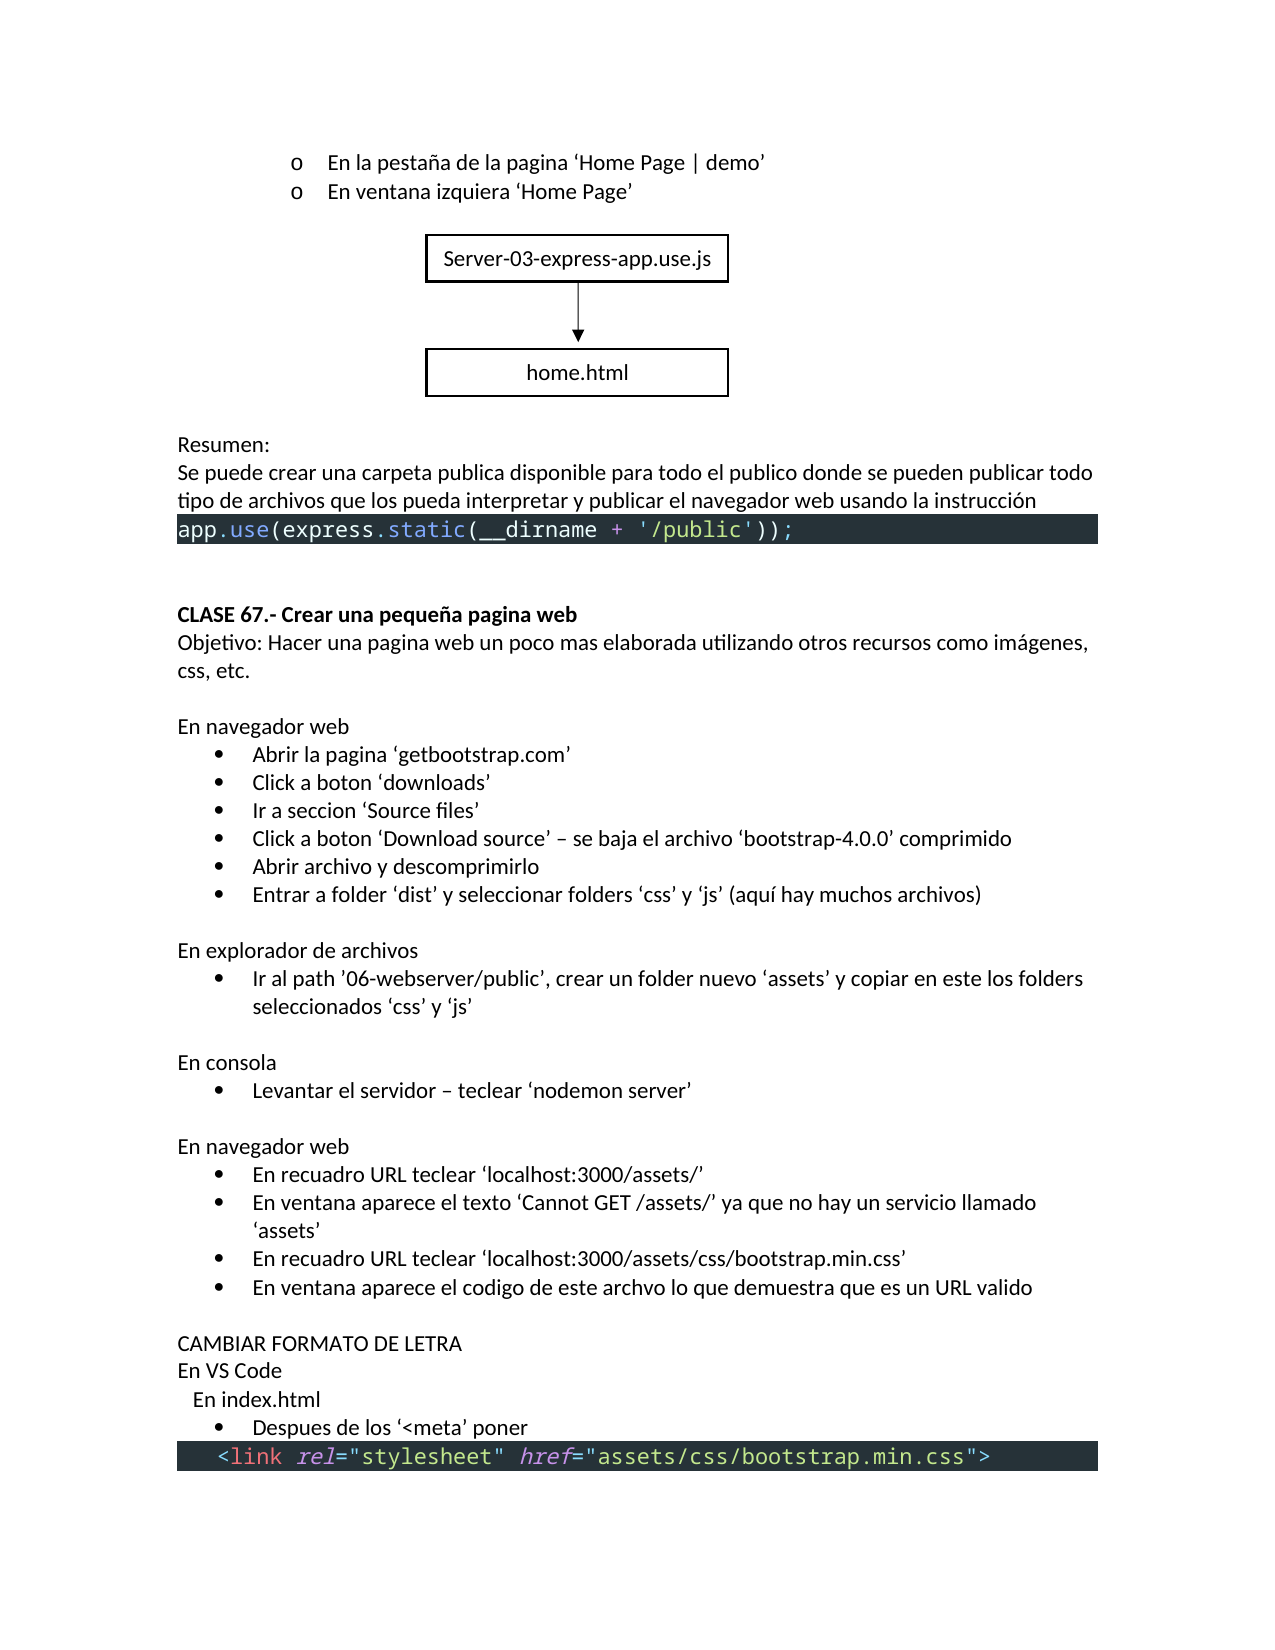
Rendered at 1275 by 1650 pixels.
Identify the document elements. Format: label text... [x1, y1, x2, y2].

list En recuadro URL teclear ‘localhost:3000/assets/’ [215, 1161, 1098, 1188]
list Ir a seccion ‘Source files’ [215, 796, 1098, 824]
list En ventana aparece el codigo de este archvo lo que demuestra que es un URL valido [215, 1273, 1098, 1301]
text app.use(express.static(__dirname + '/public')); [177, 514, 1098, 544]
list Levantar el servidor – teclear ‘nodemon server’ [215, 1076, 1098, 1104]
text Resumen: [177, 430, 1098, 458]
list Click a boton ‘downloads’ [215, 768, 1098, 796]
list Abrir la pagina ‘getbootstrap.com’ [215, 740, 1098, 768]
list Click a boton ‘Download source’ – se baja el archivo ‘bootstrap-4.0.0’ comprimido [215, 824, 1098, 852]
text <link rel="stylesheet" href="assets/css/bootstrap.min.css"> [177, 1441, 1098, 1471]
text Objetivo: Hacer una pagina web un poco mas elaborada utilizando otros recursos como imágenes, css, etc. [177, 628, 1098, 684]
list Entrar a folder ‘dist’ y seleccionar folders ‘css’ y ‘js’ (aquí hay muchos archivos) [215, 880, 1098, 908]
list En ventana izquiera ‘Home Page’ [290, 177, 1098, 206]
list En recuadro URL teclear ‘localhost:3000/assets/css/bootstrap.min.css’ [215, 1244, 1098, 1273]
list Despues de los ‘<meta’ poner [215, 1413, 1098, 1441]
list En ventana aparece el texto ‘Cannot GET /assets/’ ya que no hay un servicio llamado ‘assets’ [215, 1188, 1098, 1244]
text En navegador web [177, 1132, 1098, 1161]
text En consola [177, 1048, 1098, 1076]
text En index.html [177, 1385, 1098, 1413]
text En VS Code [177, 1357, 1098, 1385]
text En navegador web [177, 712, 1098, 740]
text CAMBIAR FORMATO DE LETRA [177, 1329, 1098, 1357]
text CLASE 67.- Crear una pequeña pagina web [177, 600, 1098, 628]
list Ir al path ’06-webserver/public’, crear un folder nuevo ‘assets’ y copiar en este los folders seleccionados ‘css’ y ‘js’ [215, 964, 1098, 1020]
text Se puede crear una carpeta publica disponible para todo el publico donde se pueden publicar todo tipo de archivos que los pueda interpretar y publicar el navegador web usando la instrucción [177, 458, 1098, 514]
list Abrir archivo y descomprimirlo [215, 852, 1098, 880]
list En la pestaña de la pagina ‘Home Page | demo’ [290, 148, 1098, 177]
text En explorador de archivos [177, 936, 1098, 964]
